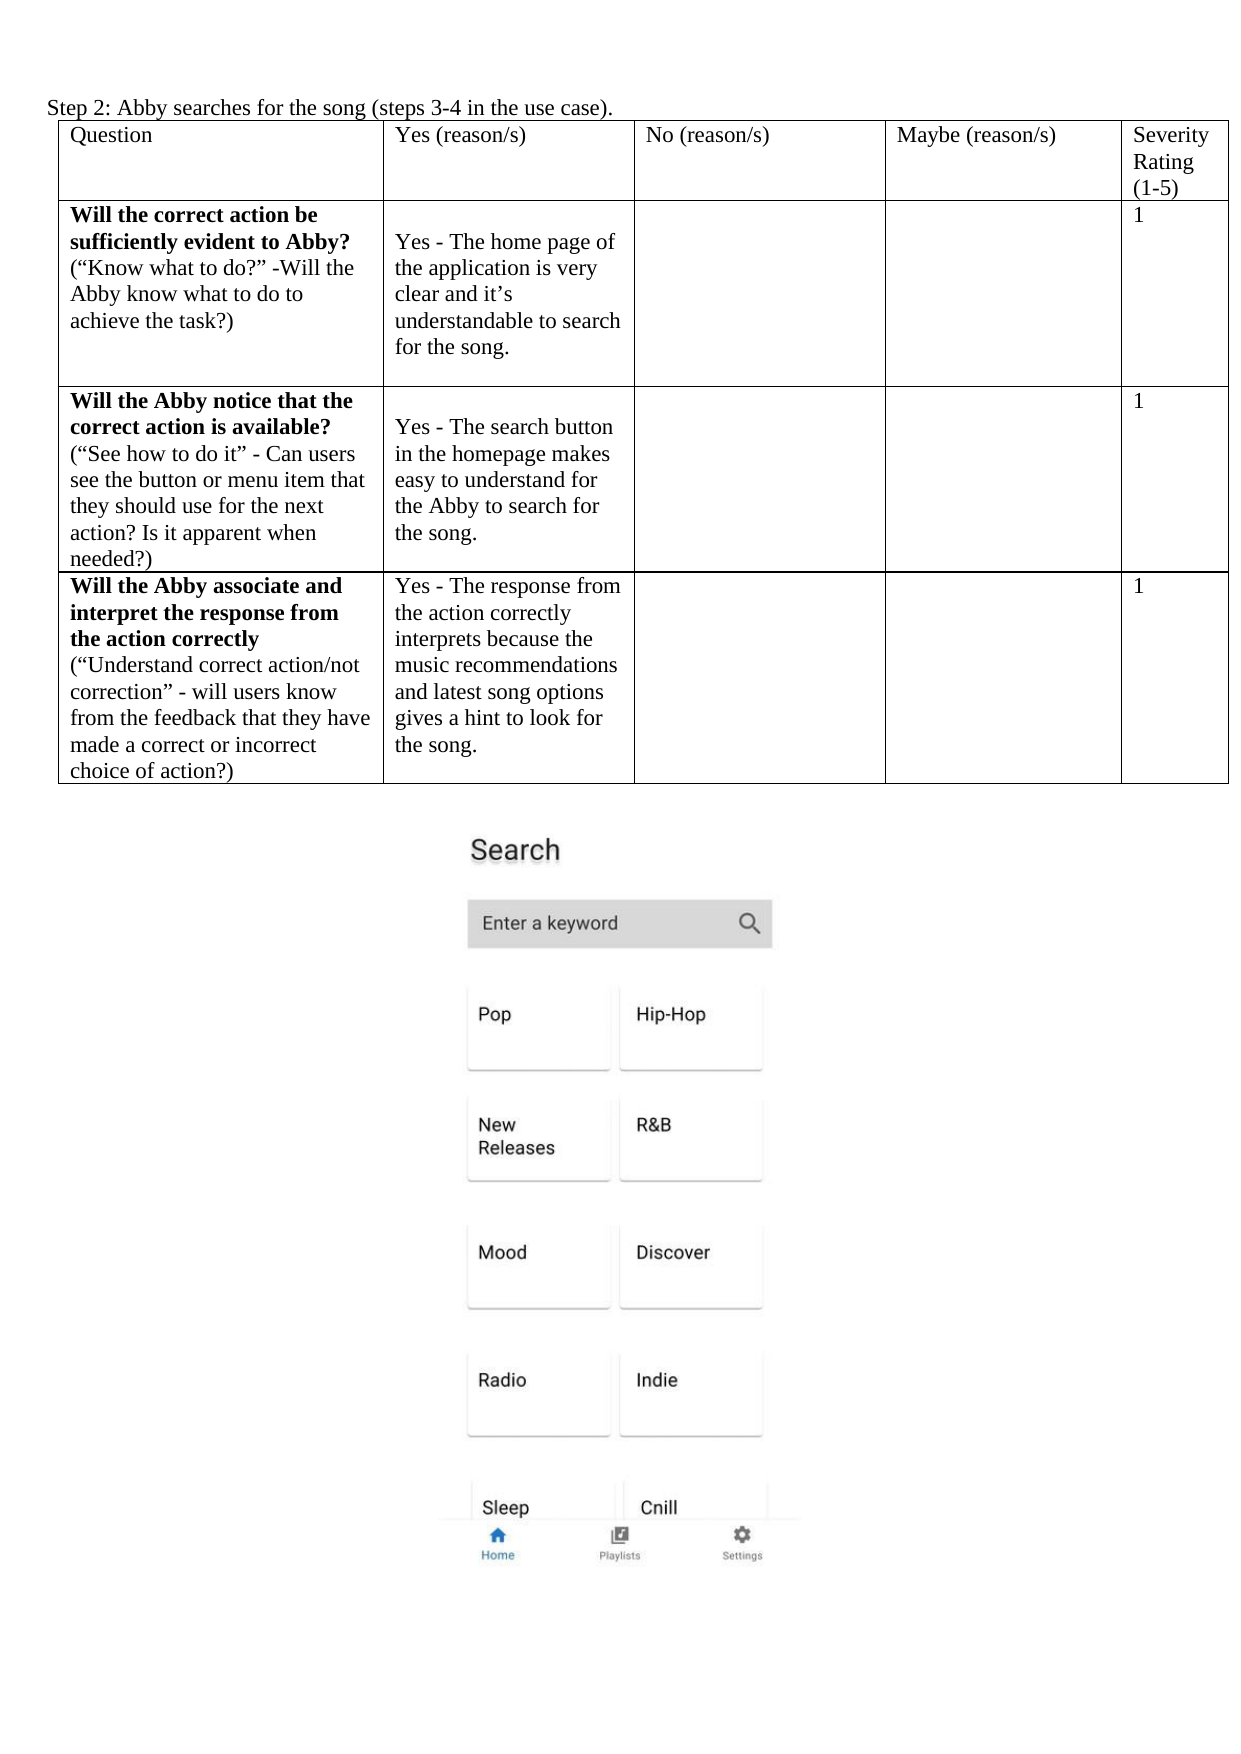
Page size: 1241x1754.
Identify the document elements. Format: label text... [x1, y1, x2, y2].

table_cell Yes - The home page of the application is very clear and it’s understandable to search for the song. [384, 201, 634, 386]
table_cell 1 [1122, 573, 1228, 783]
table_cell [635, 201, 885, 386]
picture [437, 784, 803, 1572]
table_cell 1 [1122, 387, 1228, 571]
table_cell [635, 573, 885, 783]
table_cell Yes - The search button in the homepage makes easy to understand for the Abby to search for the song. [384, 387, 634, 571]
table_cell 1 [1122, 201, 1228, 386]
table_cell Will the correct action be sufficiently evident to Abby? (“Know what to do?” -Will the Abby know what to do to achieve the task?) [59, 201, 383, 386]
table_header Maybe (reason/s) [886, 121, 1121, 200]
table_cell [886, 201, 1121, 386]
table_header No (reason/s) [635, 121, 885, 200]
table_header Severity Rating (1-5) [1122, 121, 1228, 200]
table_cell [635, 387, 885, 571]
table_cell [886, 387, 1121, 571]
table_cell Will the Abby associate and interpret the response from the action correctly (“Understand correct action/not correction” - will users know from the feedback that they have made a correct or incorrect choice of action?) [59, 573, 383, 783]
table_cell [886, 573, 1121, 783]
table_cell Yes - The response from the action correctly interprets because the music recommendations and latest song options gives a hint to look for the song. [384, 573, 634, 783]
table_header Question [59, 121, 383, 200]
text Step 2: Abby searches for the song (steps 3-4 in the use case). [47, 94, 1134, 120]
table_header Yes (reason/s) [384, 121, 634, 200]
table_cell Will the Abby notice that the correct action is available? (“See how to do it” - Can users see the button or menu item that they should use for the next action? Is it apparent when needed?) [59, 387, 383, 571]
